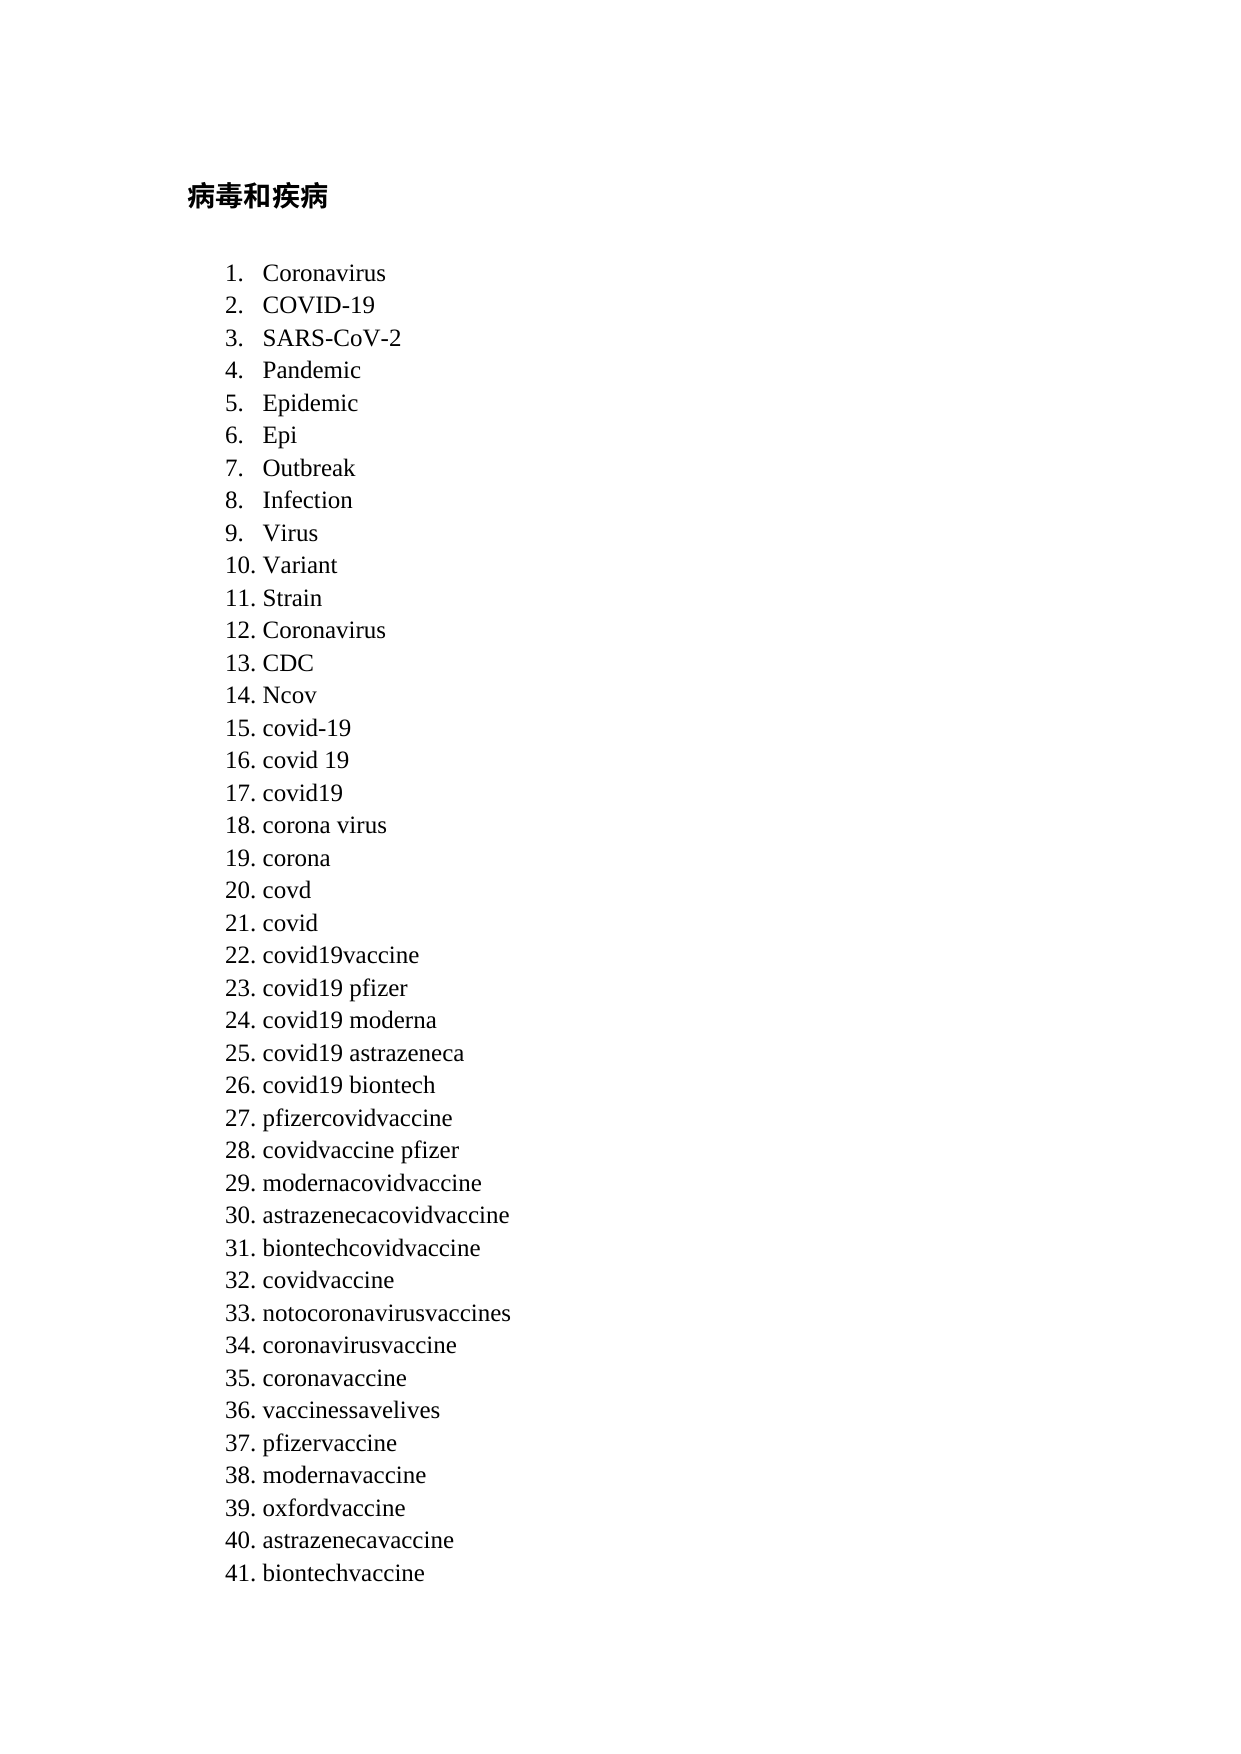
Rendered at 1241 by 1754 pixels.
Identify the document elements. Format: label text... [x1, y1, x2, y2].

list pfizercovidvaccine [225, 1101, 1053, 1134]
list covid19 biontech [225, 1069, 1053, 1101]
list Epidemic [225, 386, 1053, 419]
list covd [225, 874, 1053, 906]
list covid19 pfizer [225, 971, 1053, 1004]
list covid [225, 906, 1053, 939]
list Strain [225, 581, 1053, 614]
list astrazenecacovidvaccine [225, 1199, 1053, 1231]
text 病毒和疾病 [187, 162, 1053, 227]
list Coronavirus [225, 614, 1053, 646]
list Pandemic [225, 354, 1053, 386]
list covidvaccine [225, 1264, 1053, 1296]
list COVID-19 [225, 289, 1053, 321]
list biontechvaccine [225, 1556, 1053, 1589]
list oxfordvaccine [225, 1491, 1053, 1524]
list vaccinessavelives [225, 1394, 1053, 1426]
list astrazenecavaccine [225, 1524, 1053, 1556]
list covid19 astrazeneca [225, 1036, 1053, 1069]
list Variant [225, 549, 1053, 581]
list covid19vaccine [225, 939, 1053, 971]
list SARS-CoV-2 [225, 321, 1053, 354]
list coronavaccine [225, 1361, 1053, 1394]
list Outbreak [225, 451, 1053, 484]
list corona virus [225, 809, 1053, 841]
list covid-19 [225, 711, 1053, 744]
list covidvaccine pfizer [225, 1134, 1053, 1166]
list Ncov [225, 679, 1053, 711]
list Coronavirus [225, 256, 1053, 289]
list modernacovidvaccine [225, 1166, 1053, 1199]
list biontechcovidvaccine [225, 1231, 1053, 1264]
list covid 19 [225, 744, 1053, 776]
list pfizervaccine [225, 1426, 1053, 1459]
list Virus [225, 516, 1053, 549]
list CDC [225, 646, 1053, 679]
list modernavaccine [225, 1459, 1053, 1491]
list Infection [225, 484, 1053, 516]
list corona [225, 841, 1053, 874]
list covid19 [225, 776, 1053, 809]
list coronavirusvaccine [225, 1329, 1053, 1361]
list Epi [225, 419, 1053, 451]
list covid19 moderna [225, 1004, 1053, 1036]
list notocoronavirusvaccines [225, 1296, 1053, 1329]
